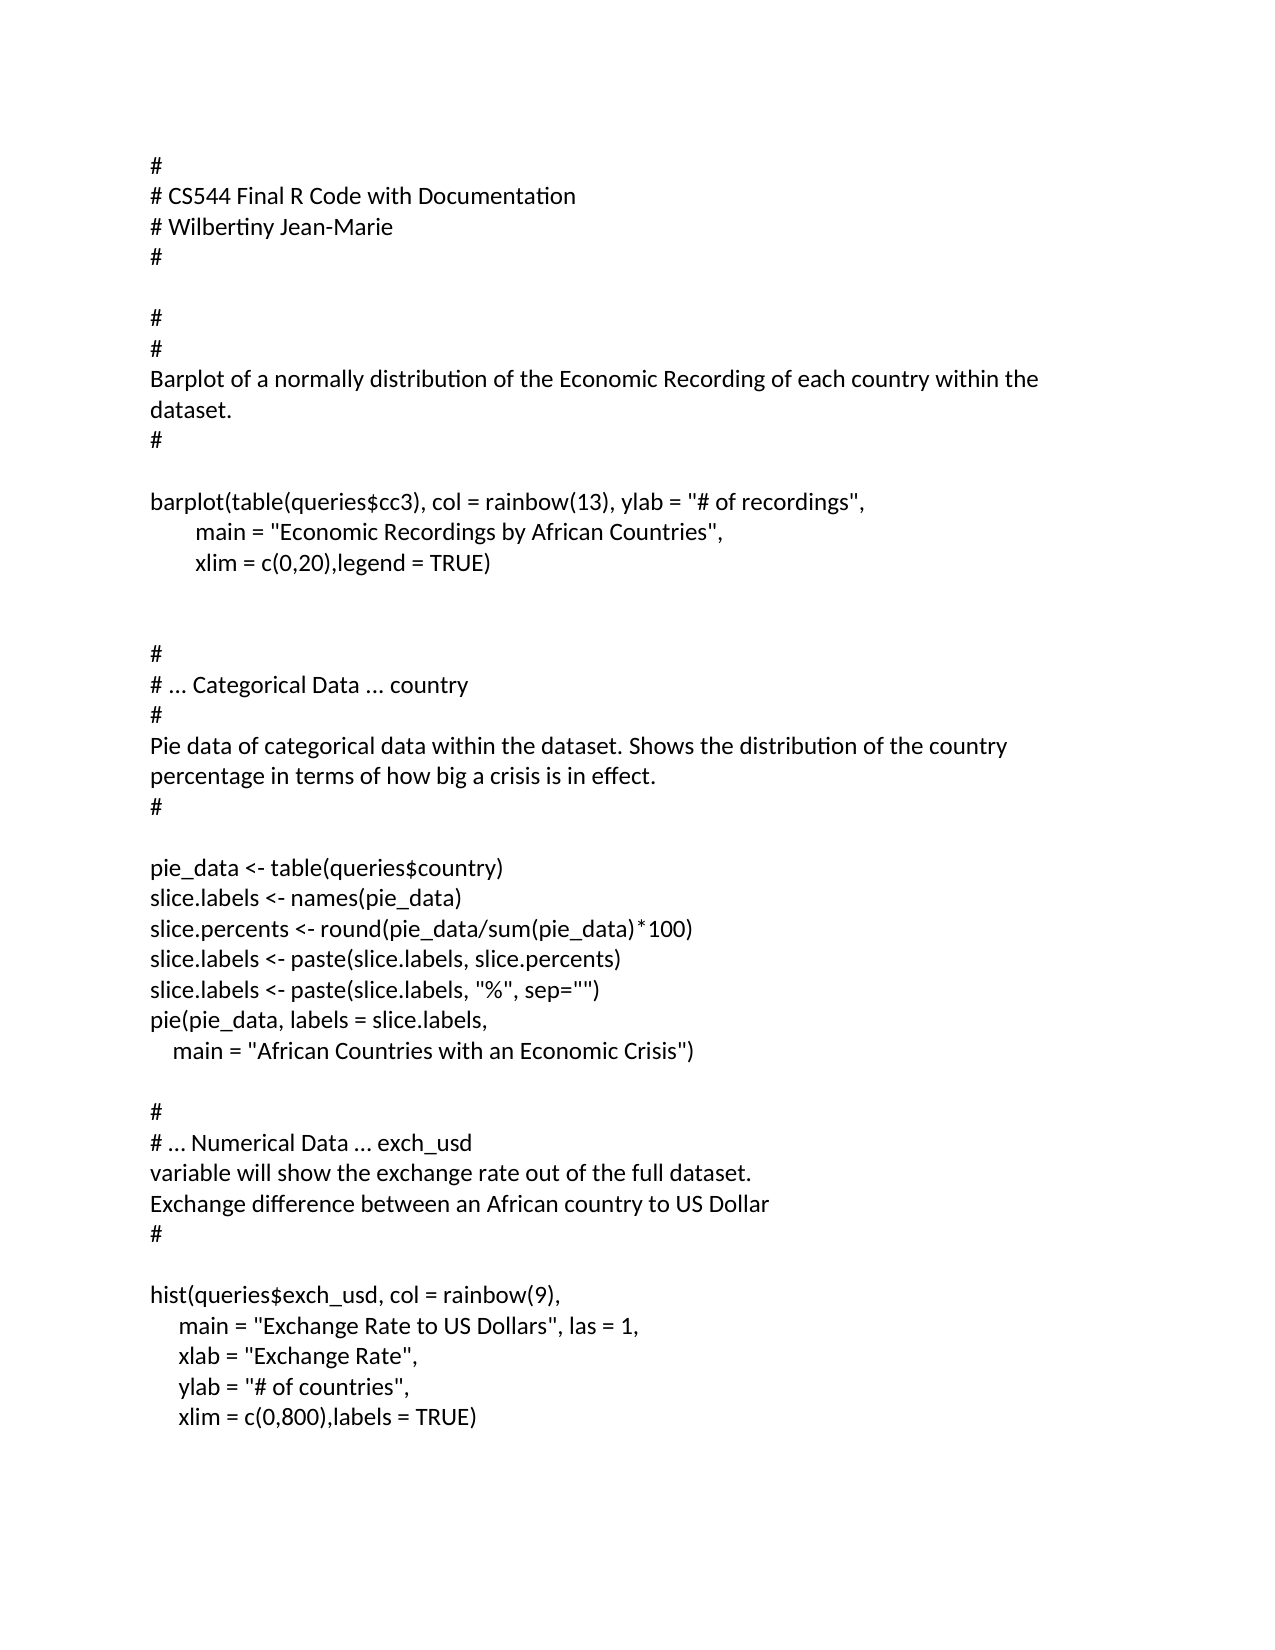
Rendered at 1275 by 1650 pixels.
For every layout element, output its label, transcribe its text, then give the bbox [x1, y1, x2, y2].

text # CS544 Final R Code with Documentation [150, 181, 1125, 211]
text # Barplot of a normally distribution of the Economic Recording of each country within the dataset. [150, 333, 1125, 425]
text xlab = "Exchange Rate", [150, 1340, 1125, 1371]
text xlim = c(0,800),labels = TRUE) [150, 1401, 1125, 1432]
text # [150, 699, 1125, 730]
text variable will show the exchange rate out of the full dataset. [150, 1157, 1125, 1188]
text pie(pie_data, labels = slice.labels, [150, 1004, 1125, 1035]
text barplot(table(queries$cc3), col = rainbow(13), ylab = "# of recordings", [150, 486, 1125, 516]
text # [150, 1096, 1125, 1127]
text pie_data <- table(queries$country) [150, 852, 1125, 882]
text main = "Exchange Rate to US Dollars", las = 1, [150, 1310, 1125, 1340]
text main = "Economic Recordings by African Countries", [150, 516, 1125, 547]
text xlim = c(0,20),legend = TRUE) [150, 547, 1125, 577]
text # [150, 303, 1125, 333]
text # [150, 1218, 1125, 1249]
text Exchange difference between an African country to US Dollar [150, 1188, 1125, 1218]
text Pie data of categorical data within the dataset. Shows the distribution of the country percentage in terms of how big a crisis is in effect. [150, 730, 1125, 791]
text hist(queries$exch_usd, col = rainbow(9), [150, 1249, 1125, 1310]
text slice.labels <- paste(slice.labels, slice.percents) [150, 943, 1125, 974]
text slice.percents <- round(pie_data/sum(pie_data)*100) [150, 913, 1125, 943]
text slice.labels <- paste(slice.labels, "%", sep="") [150, 974, 1125, 1004]
text ylab = "# of countries", [150, 1371, 1125, 1401]
text # … Numerical Data … exch_usd [150, 1127, 1125, 1157]
text # [150, 791, 1125, 821]
text # Wilbertiny Jean-Marie # [150, 211, 1125, 272]
text # [150, 638, 1125, 669]
text # ... Categorical Data ... country [150, 669, 1125, 699]
text # [150, 150, 1125, 181]
text # [150, 425, 1125, 455]
text slice.labels <- names(pie_data) [150, 882, 1125, 913]
text main = "African Countries with an Economic Crisis") [150, 1035, 1125, 1066]
